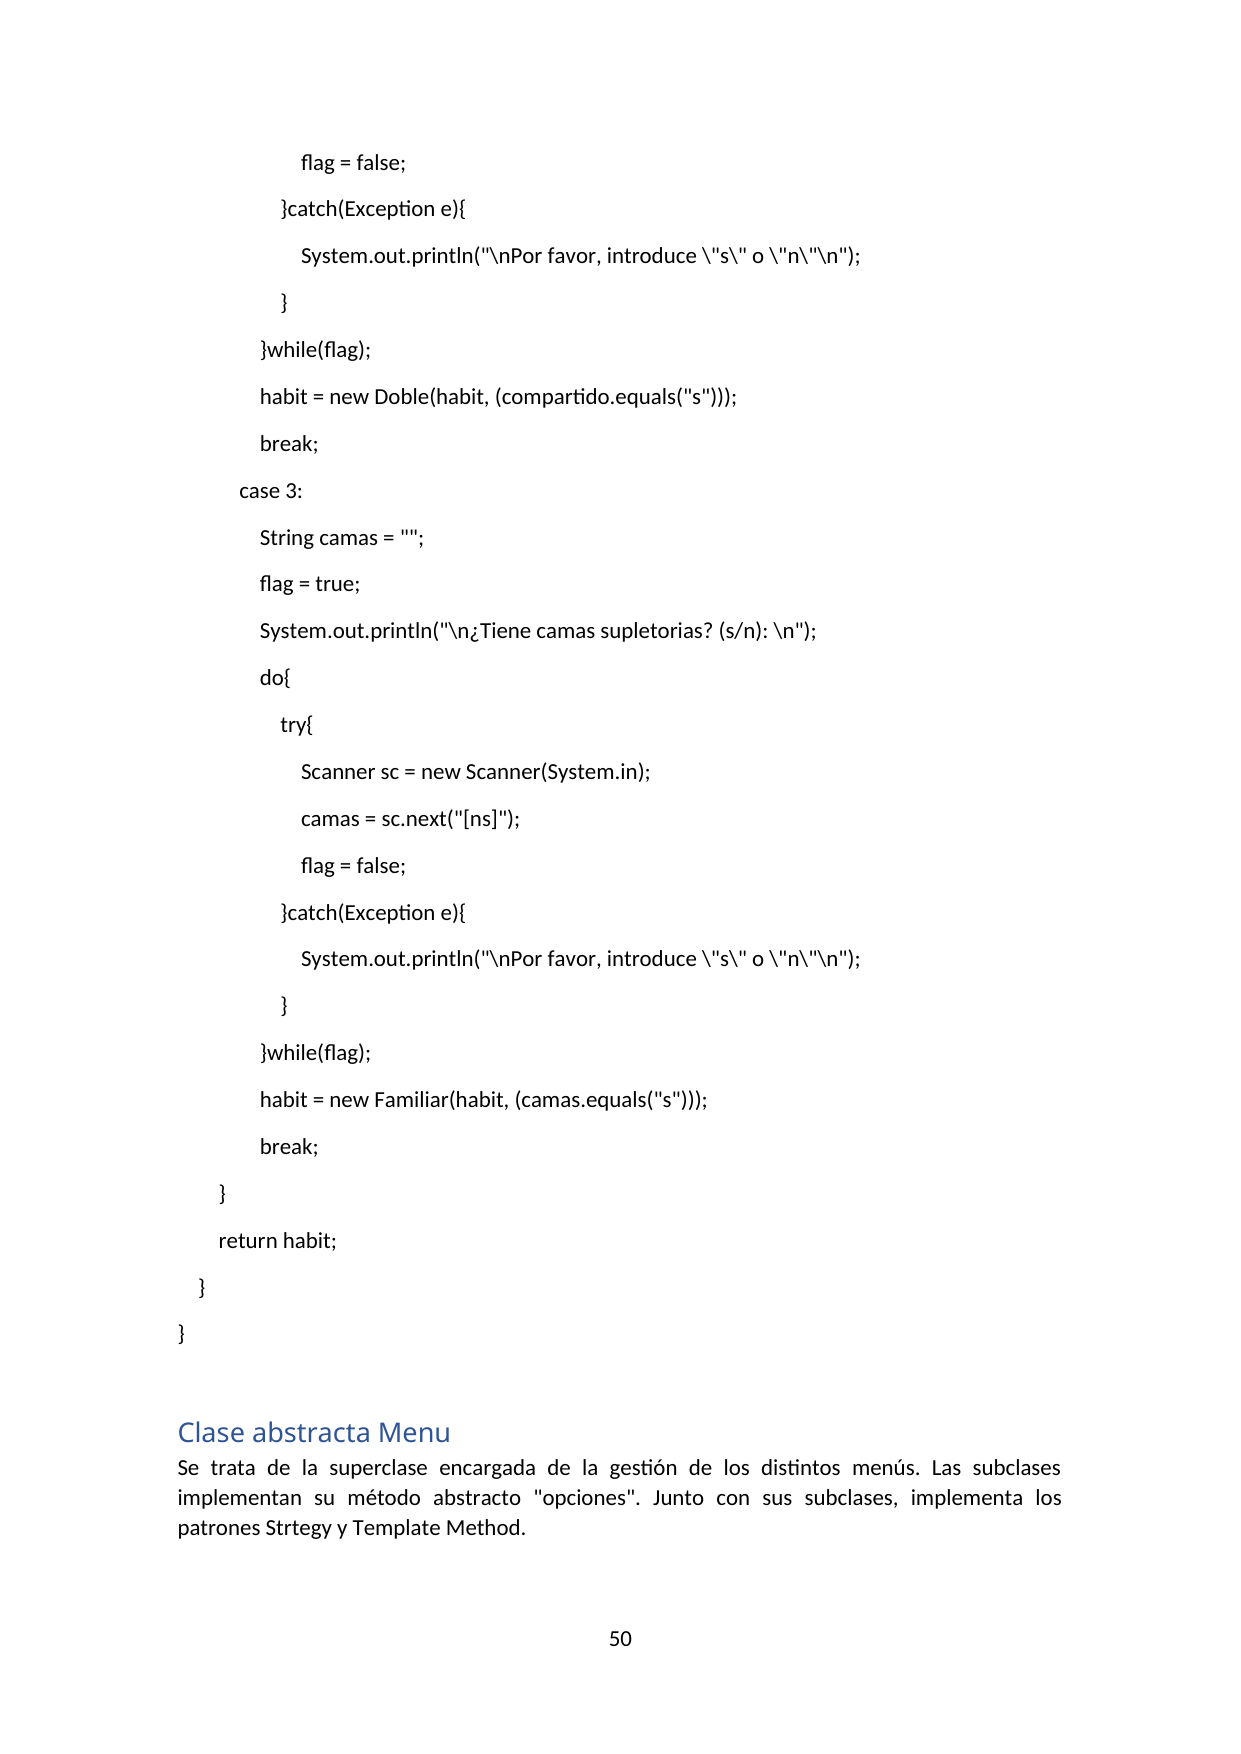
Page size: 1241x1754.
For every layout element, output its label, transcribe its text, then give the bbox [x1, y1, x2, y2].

text habit = new Doble(habit, (compartido.equals("s"))); [177, 382, 1063, 410]
text }catch(Exception e){ [177, 898, 1063, 926]
text Scanner sc = new Scanner(System.in); [177, 757, 1063, 785]
text do{ [177, 663, 1063, 691]
text String camas = ""; [177, 523, 1063, 551]
text } [177, 288, 1063, 316]
text break; [177, 1132, 1063, 1160]
text return habit; [177, 1226, 1063, 1254]
text habit = new Familiar(habit, (camas.equals("s"))); [177, 1085, 1063, 1113]
text break; [177, 429, 1063, 457]
text flag = false; [177, 148, 1063, 176]
text System.out.println("\nPor favor, introduce \"s\" o \"n\"\n"); [177, 241, 1063, 269]
text }catch(Exception e){ [177, 194, 1063, 222]
text camas = sc.next("[ns]"); [177, 804, 1063, 832]
text } [177, 1179, 1063, 1207]
text case 3: [177, 476, 1063, 504]
text }while(flag); [177, 335, 1063, 363]
text } [177, 991, 1063, 1019]
text } [177, 1273, 1063, 1301]
text Se trata de la superclase encargada de la gestión de los distintos menús. Las subclases implementan su método abstracto "opciones". Junto con sus subclases, implementa los patrones Strtegy y Template Method. [177, 1453, 1063, 1541]
text }while(flag); [177, 1038, 1063, 1066]
text System.out.println("\n¿Tiene camas supletorias? (s/n): \n"); [177, 616, 1063, 644]
text try{ [177, 710, 1063, 738]
subtitle Clase abstracta Menu [177, 1413, 1063, 1450]
text } [177, 1319, 1063, 1347]
text System.out.println("\nPor favor, introduce \"s\" o \"n\"\n"); [177, 944, 1063, 972]
text flag = false; [177, 851, 1063, 879]
text flag = true; [177, 569, 1063, 597]
